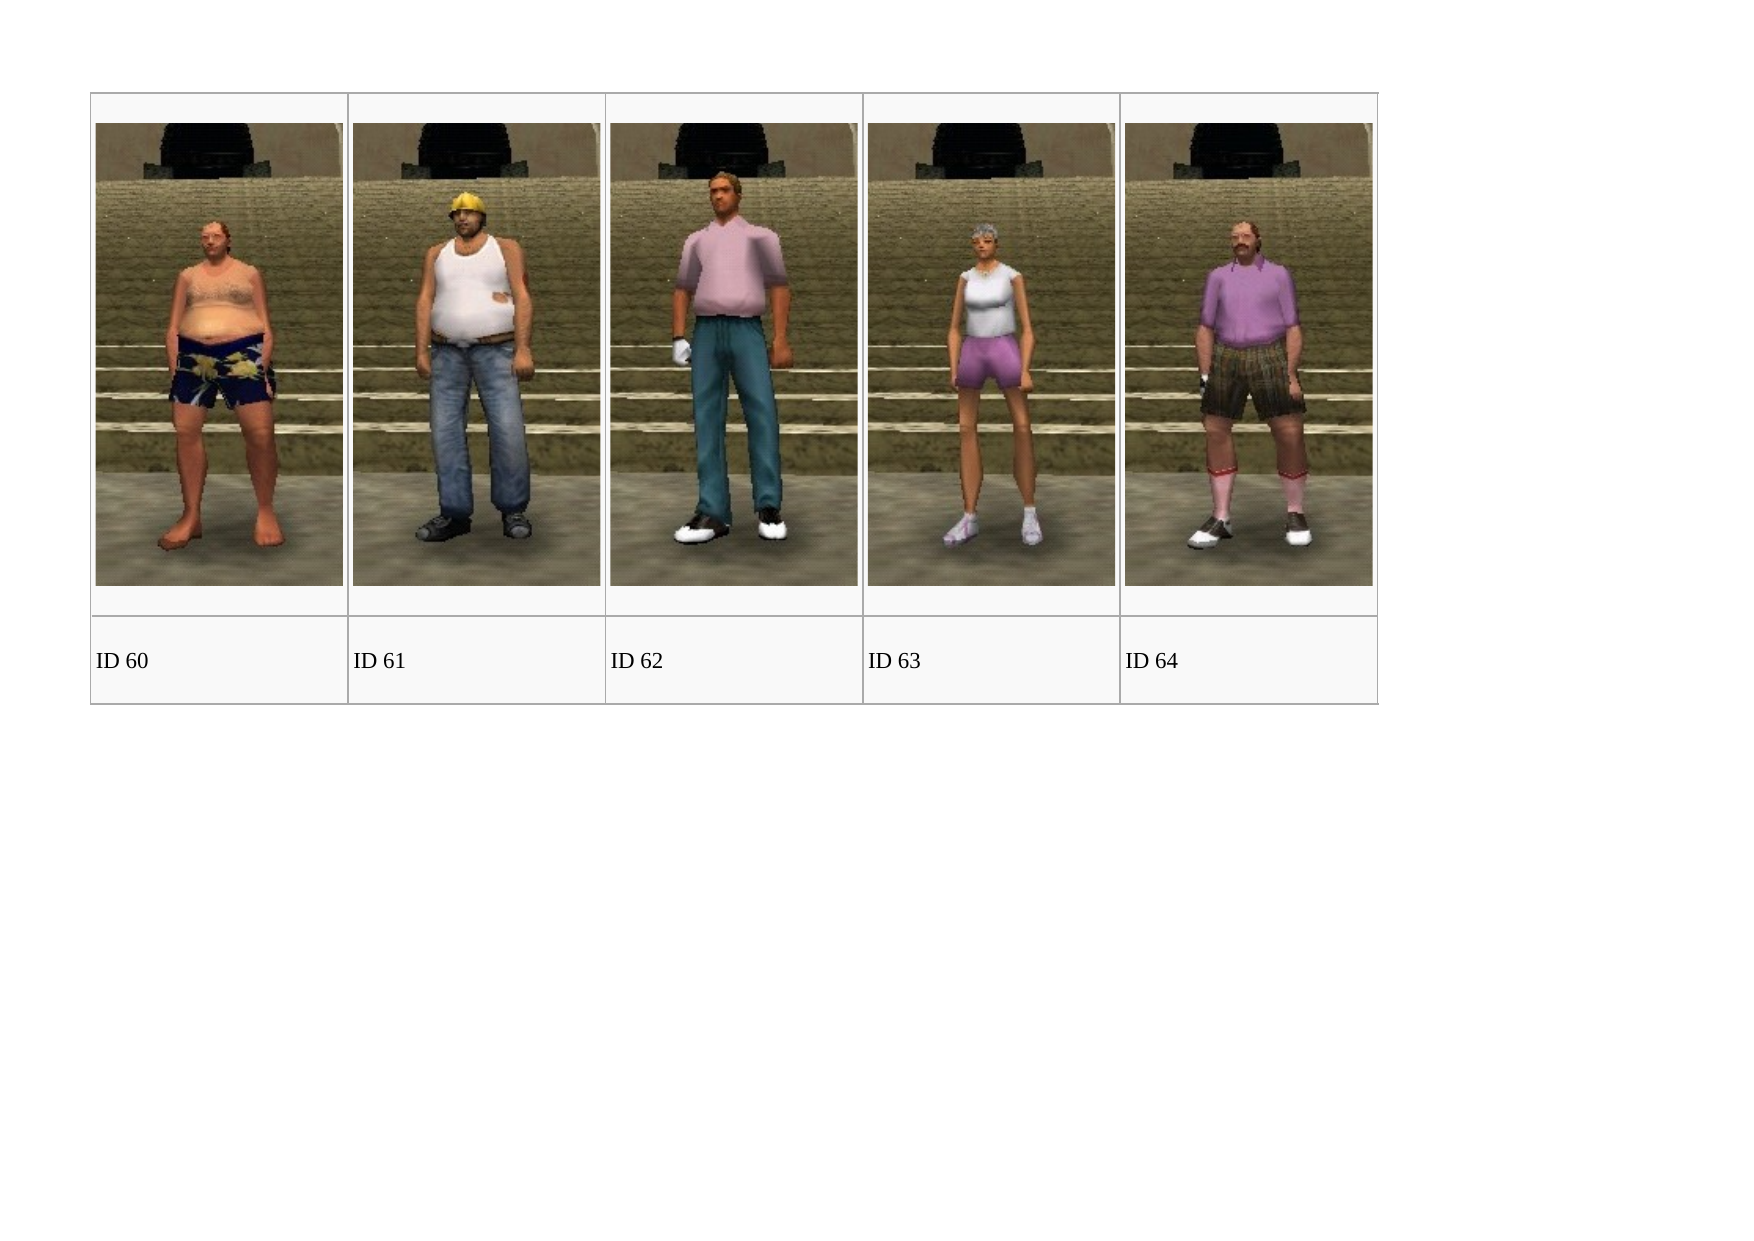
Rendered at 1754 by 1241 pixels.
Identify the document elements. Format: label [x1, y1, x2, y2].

picture [867, 123, 1116, 586]
picture [610, 123, 858, 586]
picture [1125, 123, 1373, 586]
picture [353, 123, 601, 586]
table_cell [74, 75, 1693, 721]
picture [95, 123, 343, 586]
